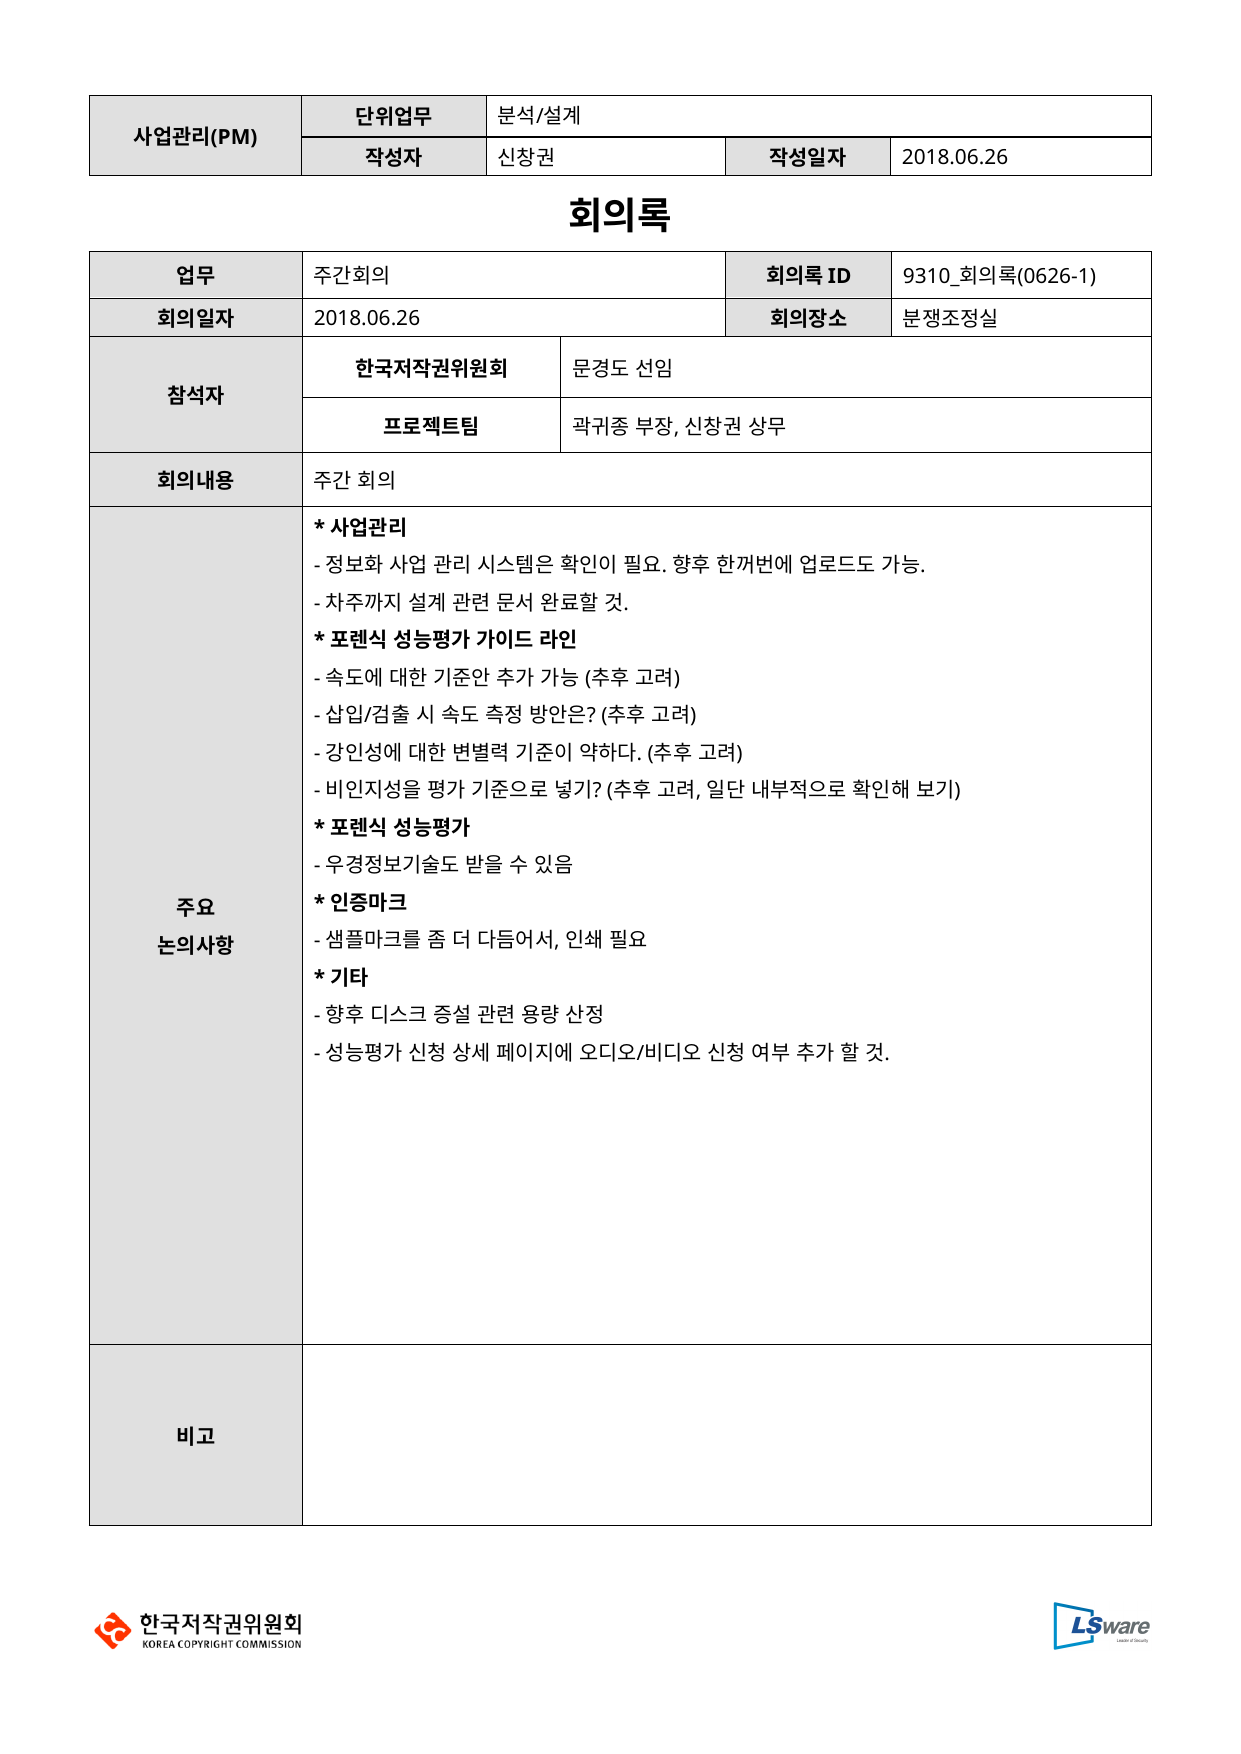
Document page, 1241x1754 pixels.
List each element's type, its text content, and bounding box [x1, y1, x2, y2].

table_cell 분쟁조정실 [892, 299, 1151, 336]
table_cell 비고 [90, 1345, 302, 1525]
table_cell 주요 논의사항 [90, 507, 302, 1344]
table_header 회의록ID [726, 252, 891, 297]
table_cell [303, 1345, 1151, 1525]
table_cell 주간 회의 [303, 453, 1151, 506]
table_cell * 사업관리 - 정보화 사업 관리 시스템은 확인이 필요. 향후 한꺼번에 업로드도 가능. - 차주까지 설계 관련 문서 완료할 것. * 포렌식 성능평가 가이드 라인 - 속도에 대한 기준안 추가 가능 (추후 고려) - 삽입/검출 시 속도 측정 방안은? (추후 고려) - 강인성에 대한 변별력 기준이 약하다. (추후 고려) - 비인지성을 평가 기준으로 넣기? (추후 고려, 일단 내부적으로 확인해 보기) * 포렌식 성능평가 - 우경정보기술도 받을 수 있음 * 인증마크 - 샘플마크를 좀 더 다듬어서, 인쇄 필요 * 기타 - 향후 디스크 증설 관련 용량 산정 - 성능평가 신청 상세 페이지에 오디오/비디오 신청 여부 추가 할 것. [303, 507, 1151, 1344]
table_header 업무 [90, 252, 302, 297]
table_cell 작성일자 [726, 138, 890, 175]
table_cell 한국저작권위원회 [303, 337, 560, 397]
table_header 주간회의 [303, 252, 725, 297]
table_cell 회의일자 [90, 299, 302, 336]
table_cell 2018.06.26 [303, 299, 725, 336]
table_cell 문경도 선임 [561, 337, 1151, 397]
table_header 사업관리(PM) [90, 96, 301, 175]
table_cell 2018.06.26 [891, 138, 1151, 175]
table_cell 회의내용 [90, 453, 302, 506]
table_header 분석/설계 [487, 96, 1151, 136]
table_cell 곽귀종 부장, 신창권 상무 [561, 398, 1151, 452]
table_header 단위업무 [302, 96, 486, 136]
table_cell 회의장소 [726, 299, 891, 336]
table_header 9310_회의록(0626-1) [892, 252, 1151, 297]
picture [1052, 1601, 1152, 1651]
table_cell 참석자 [90, 337, 302, 452]
text 회의록 [89, 176, 1152, 251]
table_cell 작성자 [302, 138, 486, 175]
table_cell 프로젝트팀 [303, 398, 560, 452]
picture [91, 1610, 308, 1652]
table_cell 신창권 [487, 138, 725, 175]
